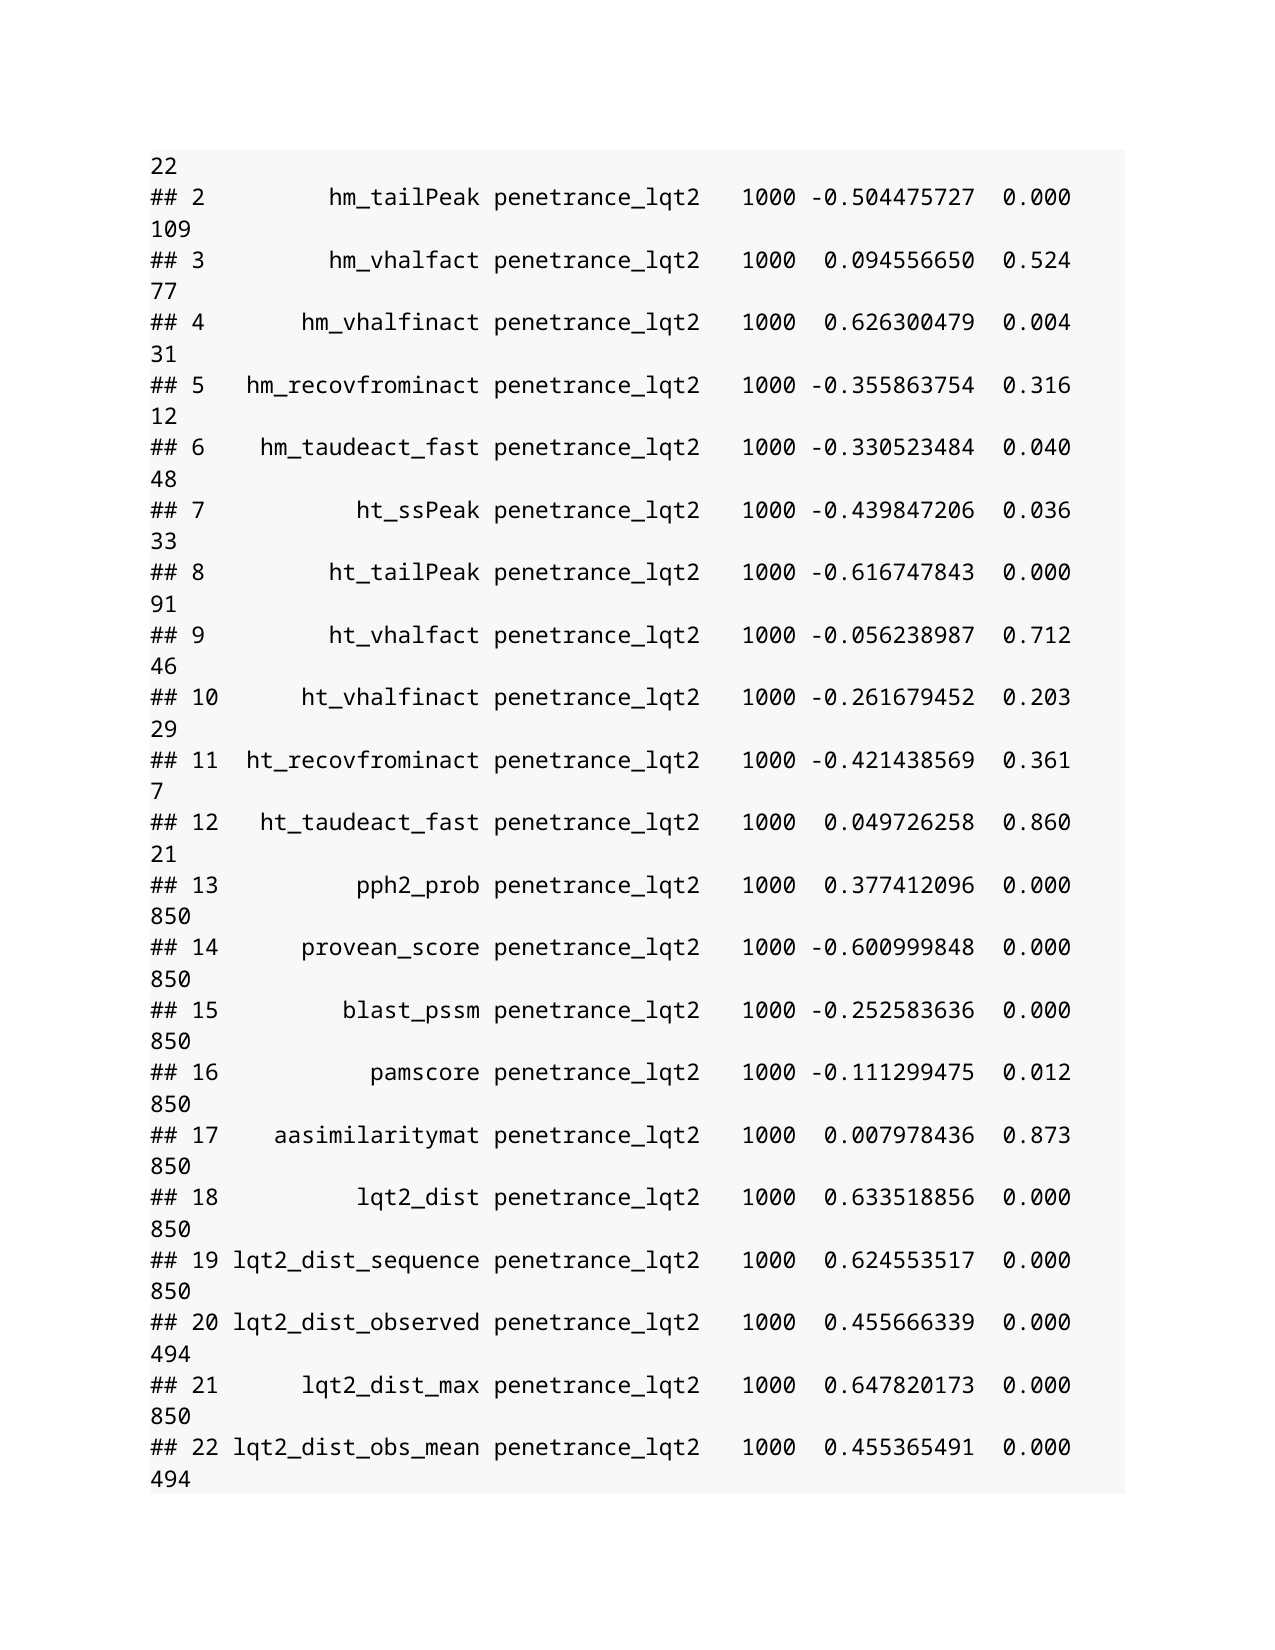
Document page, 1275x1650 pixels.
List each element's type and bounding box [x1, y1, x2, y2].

text [150, 150, 1125, 1494]
